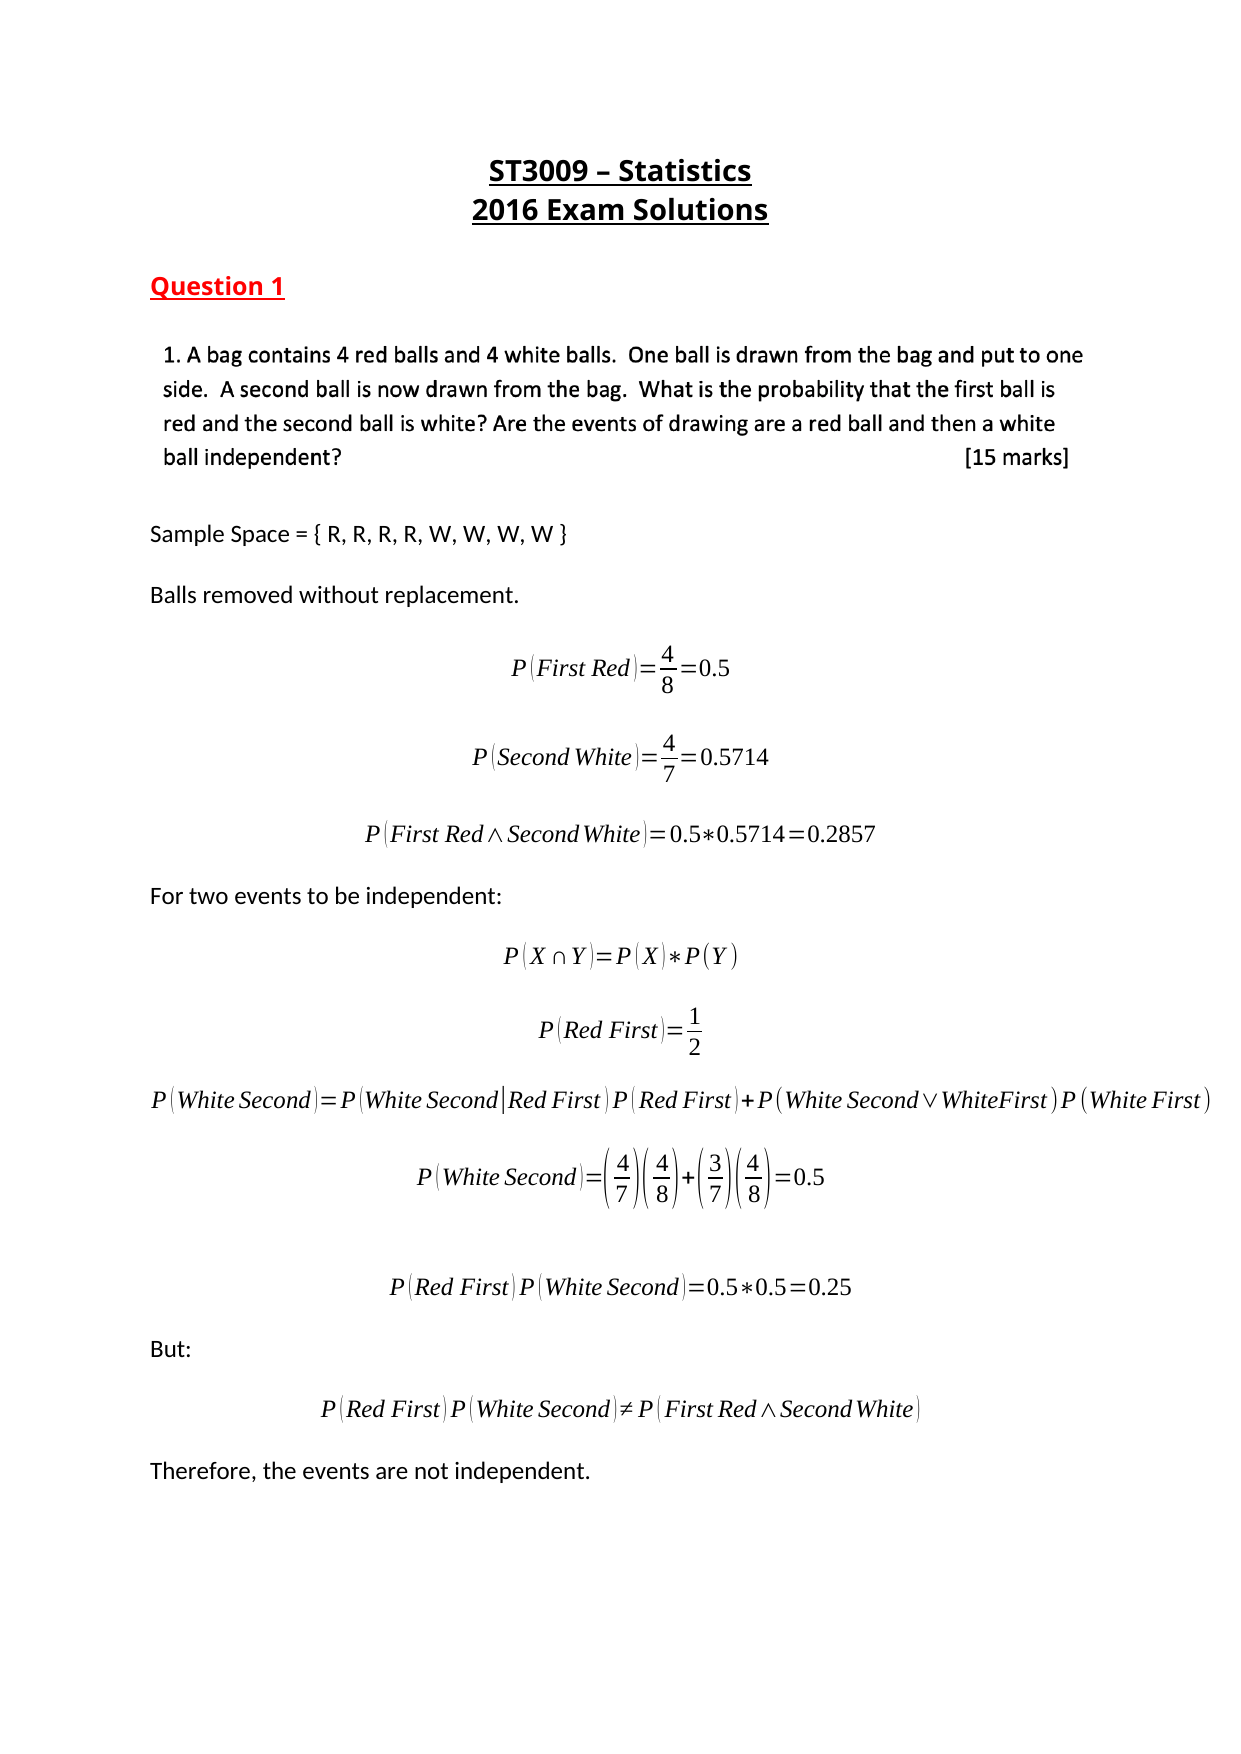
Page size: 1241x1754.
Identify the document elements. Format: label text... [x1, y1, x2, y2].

text Sample Space = { R, R, R, R, W, W, W, W } [150, 518, 1090, 548]
text Balls removed without replacement. [150, 579, 1090, 609]
text 2016 Exam Solutions [150, 190, 1090, 229]
text For two events to be independent: [150, 880, 1090, 911]
text Therefore, the events are not independent. [150, 1455, 1090, 1486]
text ST3009 – Statistics [150, 150, 1090, 190]
text But: [150, 1333, 1090, 1364]
text Question 1 [150, 269, 1090, 303]
picture [150, 337, 1090, 488]
